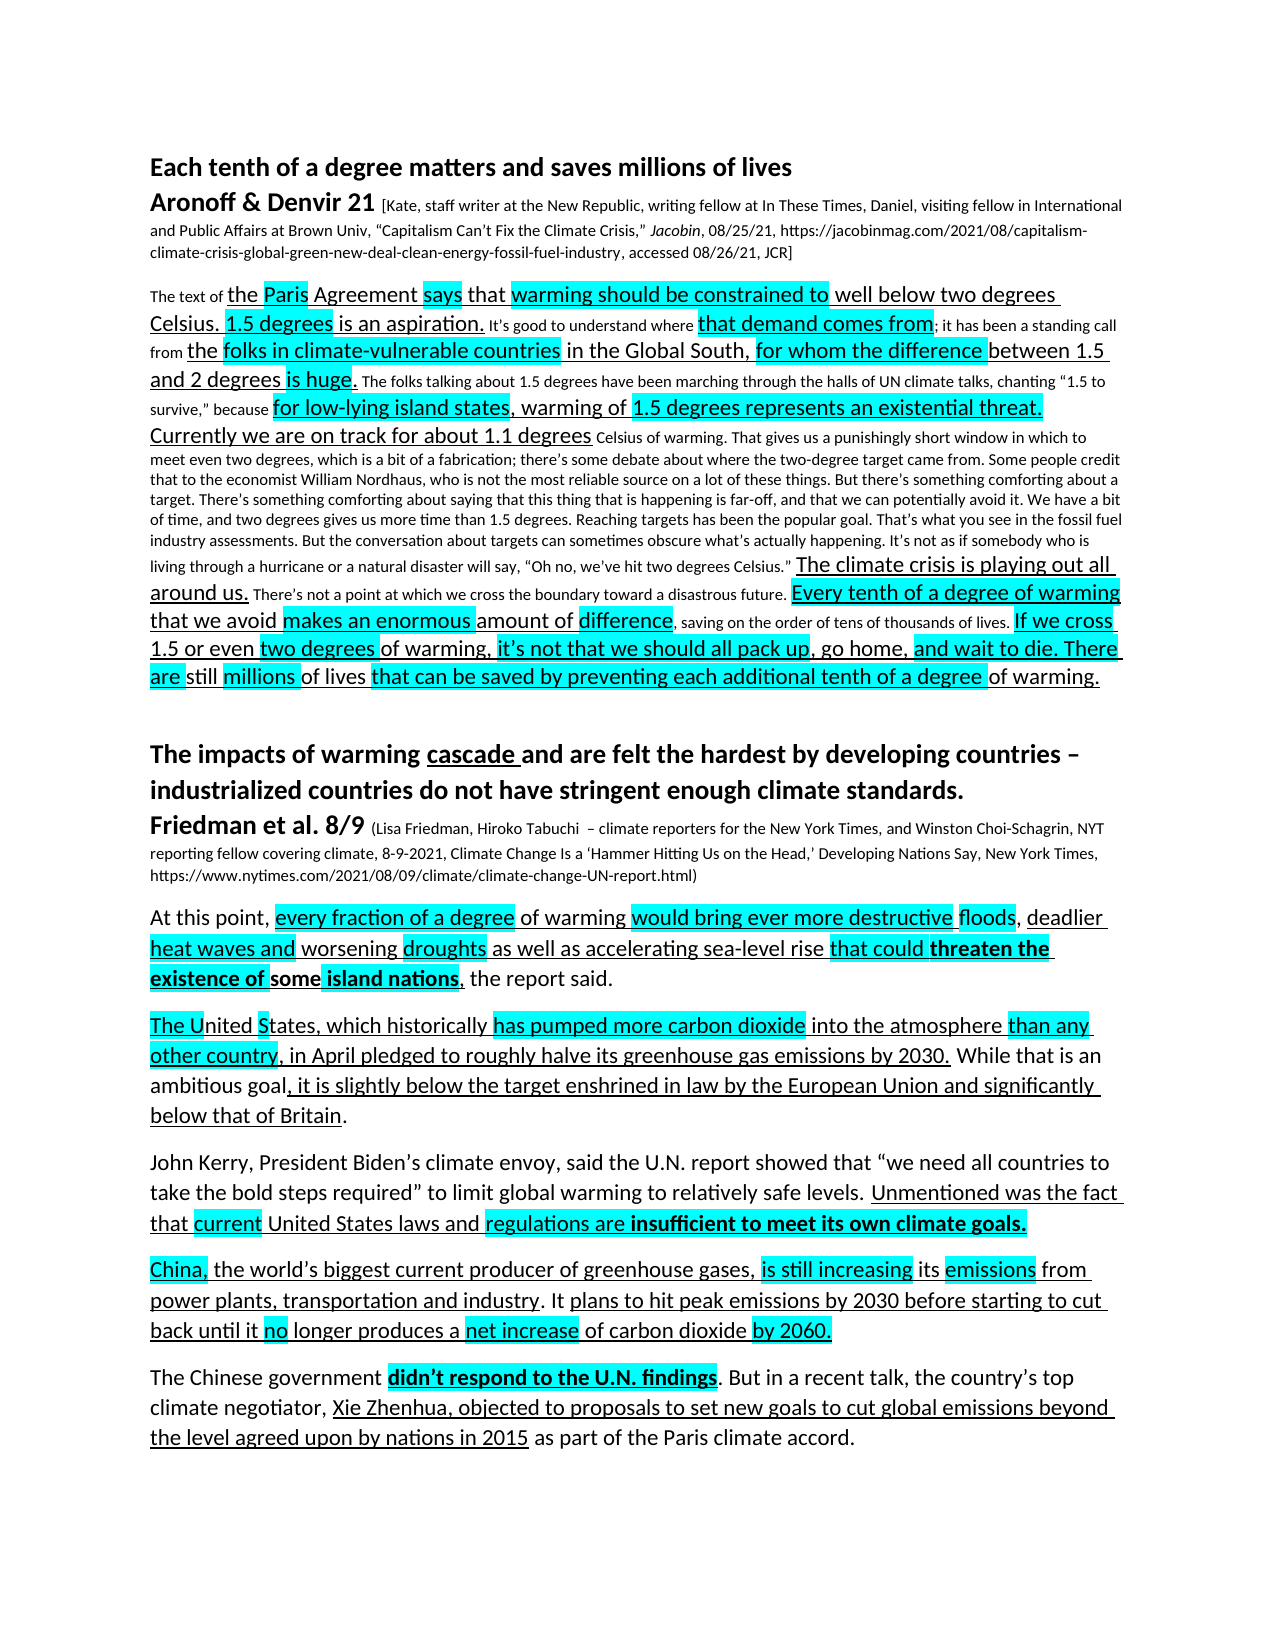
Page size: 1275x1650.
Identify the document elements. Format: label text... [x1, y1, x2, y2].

text At this point, every fraction of a degree of warming would bring ever more destructive floods, deadlier heat waves and worsening droughts as well as accelerating sea-level rise that could threaten the existence of some island nations, the report said. [150, 903, 1125, 992]
text The United States, which historically has pumped more carbon dioxide into the atmosphere than any other country, in April pledged to roughly halve its greenhouse gas emissions by 2030. While that is an ambitious goal, it is slightly below the target enshrined in law by the European Union and significantly below that of Britain. [150, 1011, 1125, 1129]
text Aronoff & Denvir 21 [Kate, staff writer at the New Republic, writing fellow at In These Times, Daniel, visiting fellow in International and Public Affairs at Brown Univ, “Capitalism Can’t Fix the Climate Crisis,” Jacobin, 08/25/21, https://jacobinmag.com/2021/08/capitalism-climate-crisis-global-green-new-deal-clean-energy-fossil-fuel-industry, accessed 08/26/21, JCR] [150, 186, 1125, 262]
text John Kerry, President Biden’s climate envoy, said the U.N. report showed that “we need all countries to take the bold steps required” to limit global warming to relatively safe levels. Unmentioned was the fact that current United States laws and regulations are insufficient to meet its own climate goals. [150, 1148, 1125, 1237]
text China, the world’s biggest current producer of greenhouse gases, is still increasing its emissions from power plants, transportation and industry. It plans to hit peak emissions by 2030 before starting to cut back until it no longer produces a net increase of carbon dioxide by 2060. [150, 1256, 1125, 1344]
text The Chinese government didn’t respond to the U.N. findings. But in a recent talk, the country’s top climate negotiator, Xie Zhenhua, objected to proposals to set new goals to cut global emissions beyond the level agreed upon by nations in 2015 as part of the Paris climate accord. [150, 1363, 1125, 1451]
subtitle The impacts of warming cascade and are felt the hardest by developing countries – industrialized countries do not have stringent enough climate standards. [150, 737, 1125, 806]
text Friedman et al. 8/9 (Lisa Friedman, Hiroko Tabuchi – climate reporters for the New York Times, and Winston Choi-Schagrin, NYT reporting fellow covering climate, 8-9-2021, Climate Change Is a ‘Hammer Hitting Us on the Head,’ Developing Nations Say, New York Times, https://www.nytimes.com/2021/08/09/climate/climate-change-UN-report.html) [150, 808, 1125, 885]
text The text of the Paris Agreement says that warming should be constrained to well below two degrees Celsius. 1.5 degrees is an aspiration. It’s good to understand where that demand comes from; it has been a standing call from the folks in climate-vulnerable countries in the Global South, for whom the difference between 1.5 and 2 degrees is huge. The folks talking about 1.5 degrees have been marching through the halls of UN climate talks, chanting “1.5 to survive,” because for low-lying island states, warming of 1.5 degrees represents an existential threat. Currently we are on track for about 1.1 degrees Celsius of warming. That gives us a punishingly short window in which to meet even two degrees, which is a bit of a fabrication; there’s some debate about where the two-degree target came from. Some people credit that to the economist William Nordhaus, who is not the most reliable source on a lot of these things. But there’s something comforting about a target. There’s something comforting about saying that this thing that is happening is far-off, and that we can potentially avoid it. We have a bit of time, and two degrees gives us more time than 1.5 degrees. Reaching targets has been the popular goal. That’s what you see in the fossil fuel industry assessments. But the conversation about targets can sometimes obscure what’s actually happening. It’s not as if somebody who is living through a hurricane or a natural disaster will say, “Oh no, we’ve hit two degrees Celsius.” The climate crisis is playing out all around us. There’s not a point at which we cross the boundary toward a disastrous future. Every tenth of a degree of warming that we avoid makes an enormous amount of difference, saving on the order of tens of thousands of lives. If we cross 1.5 or even two degrees of warming, it’s not that we should all pack up, go home, and wait to die. There are still millions of lives that can be saved by preventing each additional tenth of a degree of warming. [150, 281, 1125, 690]
subtitle Each tenth of a degree matters and saves millions of lives [150, 150, 1125, 183]
